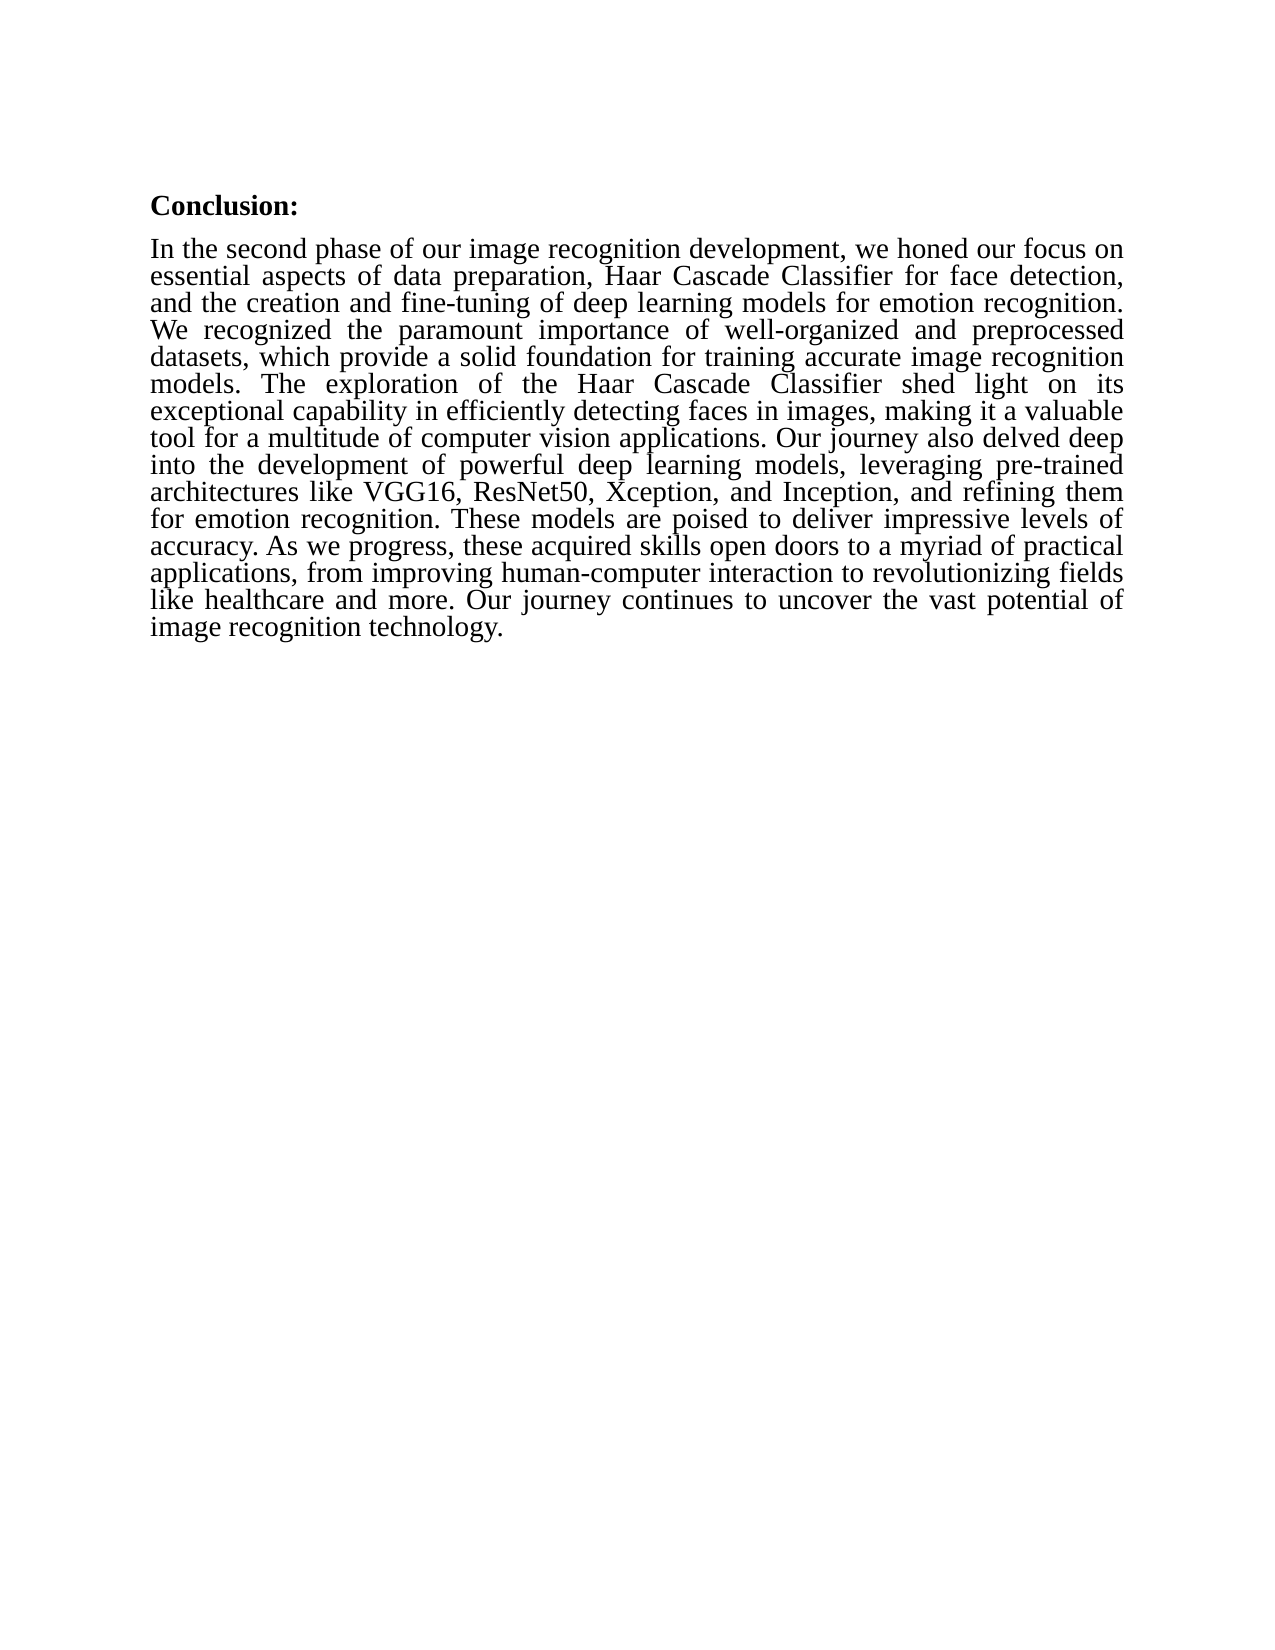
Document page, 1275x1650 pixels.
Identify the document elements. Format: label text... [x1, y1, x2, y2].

text Conclusion: [150, 194, 1125, 221]
text In the second phase of our image recognition development, we honed our focus on essential aspects of data preparation, Haar Cascade Classifier for face detection, and the creation and fine-tuning of deep learning models for emotion recognition. We recognized the paramount importance of well-organized and preprocessed datasets, which provide a solid foundation for training accurate image recognition models. The exploration of the Haar Cascade Classifier shed light on its exceptional capability in efficiently detecting faces in images, making it a valuable tool for a multitude of computer vision applications. Our journey also delved deep into the development of powerful deep learning models, leveraging pre-trained architectures like VGG16, ResNet50, Xception, and Inception, and refining them for emotion recognition. These models are poised to deliver impressive levels of accuracy. As we progress, these acquired skills open doors to a myriad of practical applications, from improving human-computer interaction to revolutionizing fields like healthcare and more. Our journey continues to uncover the vast potential of image recognition technology. [150, 237, 1125, 642]
